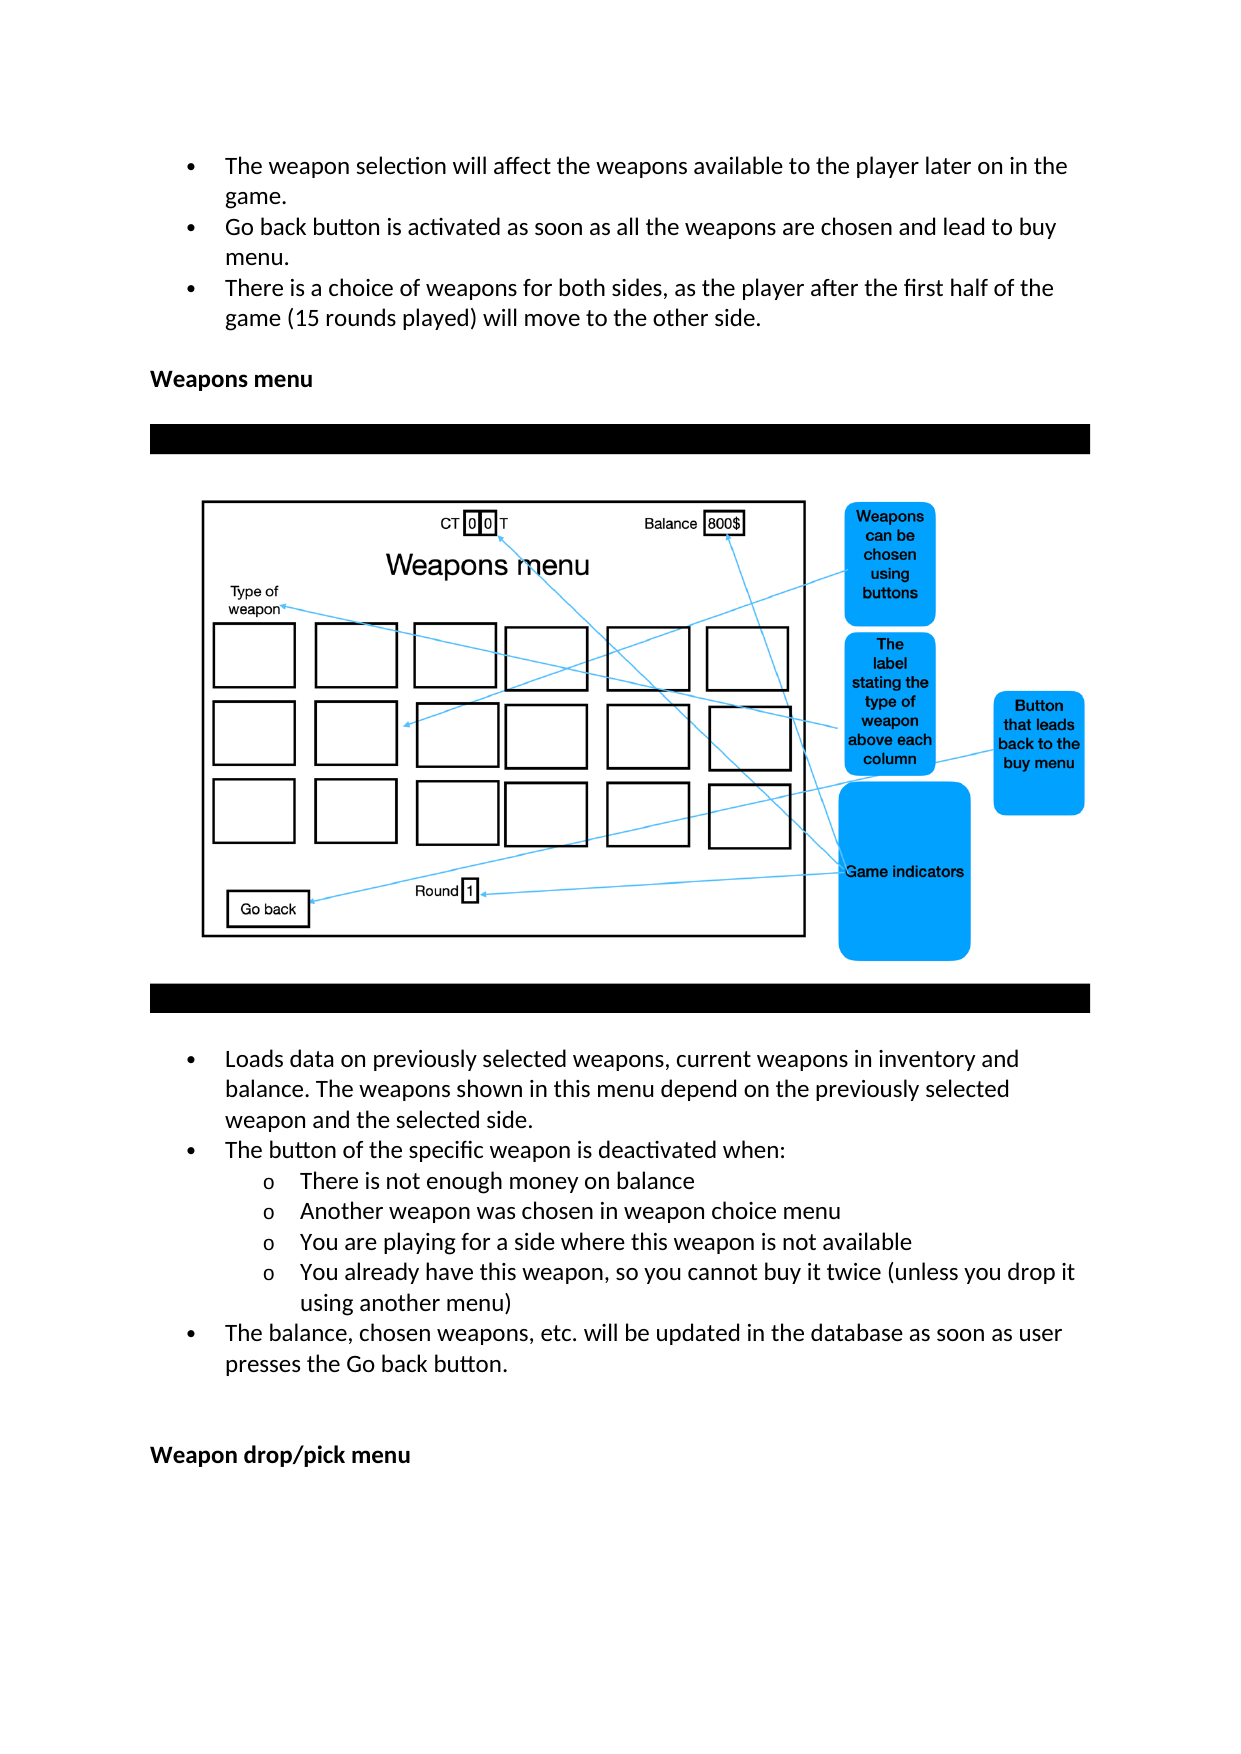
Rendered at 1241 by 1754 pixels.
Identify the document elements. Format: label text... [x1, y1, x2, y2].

list You are playing for a side where this weapon is not available [262, 1226, 1090, 1256]
picture [150, 424, 1091, 1013]
list The balance, chosen weapons, etc. will be updated in the database as soon as user presses the Go back button. [187, 1317, 1090, 1378]
list There is a choice of weapons for both sides, as the player after the first half of the game (15 rounds played) will move to the other side. [187, 272, 1090, 333]
list Another weapon was chosen in weapon choice menu [262, 1195, 1090, 1226]
list You already have this weapon, so you cannot buy it twice (unless you drop it using another menu) [262, 1256, 1090, 1317]
text Weapon drop/pick menu [150, 1439, 1090, 1470]
list Go back button is activated as soon as all the weapons are chosen and lead to buy menu. [187, 211, 1090, 272]
list The weapon selection will affect the weapons available to the player later on in the game. [187, 150, 1090, 211]
list Loads data on previously selected weapons, current weapons in inventory and balance. The weapons shown in this menu depend on the previously selected weapon and the selected side. [187, 1043, 1090, 1134]
text Weapons menu [150, 364, 1090, 394]
list The button of the specific weapon is deactivated when: [187, 1134, 1090, 1165]
list There is not enough money on balance [262, 1165, 1090, 1195]
